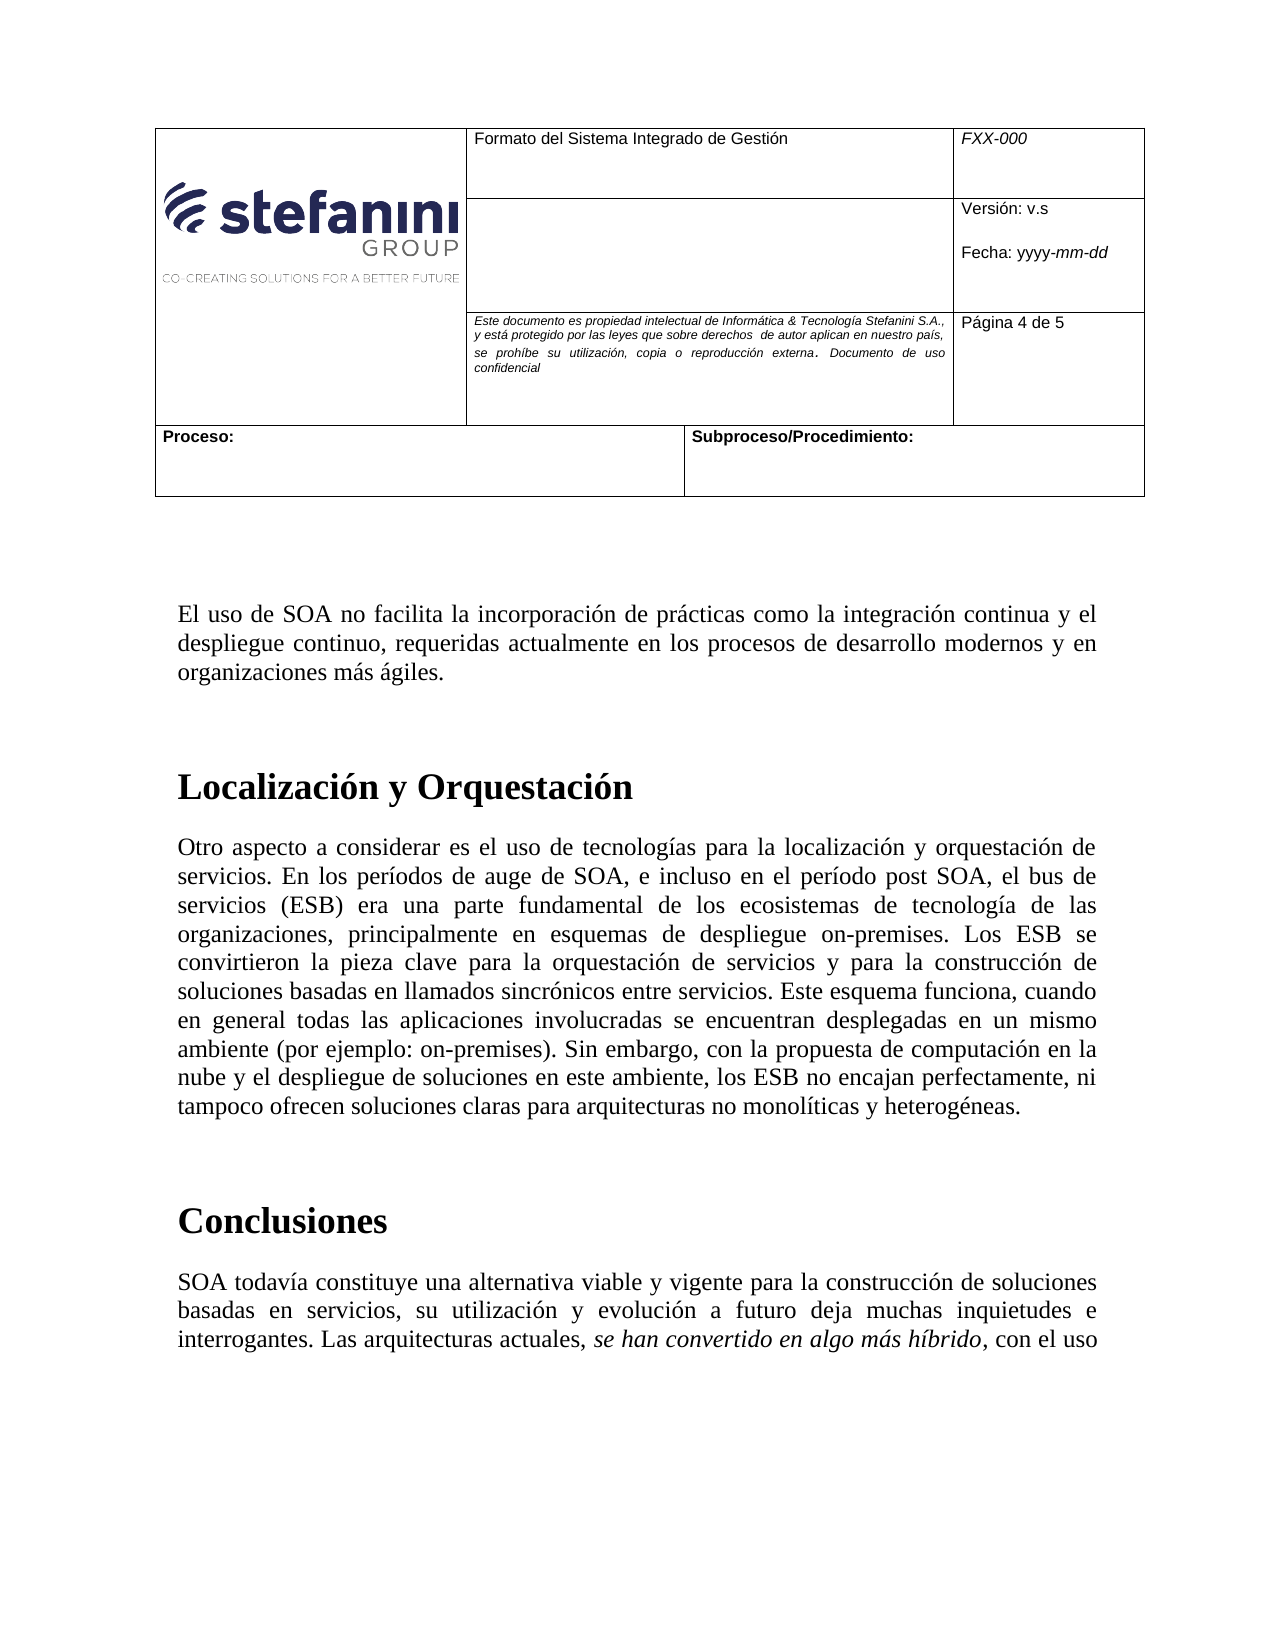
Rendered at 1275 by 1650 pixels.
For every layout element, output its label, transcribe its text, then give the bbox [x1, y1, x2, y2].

subtitle Conclusiones [177, 1199, 1098, 1242]
text El uso de SOA no facilita la incorporación de prácticas como la integración continua y el despliegue continuo, requeridas actualmente en los procesos de desarrollo modernos y en organizaciones más ágiles. [177, 599, 1098, 686]
text Otro aspecto a considerar es el uso de tecnologías para la localización y orquestación de servicios. En los períodos de auge de SOA, e incluso en el período post SOA, el bus de servicios (ESB) era una parte fundamental de los ecosistemas de tecnología de las organizaciones, principalmente en esquemas de despliegue on-premises. Los ESB se convirtieron la pieza clave para la orquestación de servicios y para la construcción de soluciones basadas en llamados sincrónicos entre servicios. Este esquema funciona, cuando en general todas las aplicaciones involucradas se encuentran desplegadas en un mismo ambiente (por ejemplo: on-premises). Sin embargo, con la propuesta de computación en la nube y el despliegue de soluciones en este ambiente, los ESB no encajan perfectamente, ni tampoco ofrecen soluciones claras para arquitecturas no monolíticas y heterogéneas. [177, 832, 1098, 1120]
picture [162, 182, 460, 286]
subtitle Localización y Orquestación [177, 764, 1098, 807]
text SOA todavía constituye una alternativa viable y vigente para la construcción de soluciones basadas en servicios, su utilización y evolución a futuro deja muchas inquietudes e interrogantes. Las arquitecturas actuales, se han convertido en algo más híbrido, con el uso de soluciones on-premises mediadas por buses de servicios, y soluciones desplegadas en la nube, orientadas a eventos y coreografía de servicios en lugar de los esquemas tradicionales de orquestación. [177, 1267, 1098, 1353]
